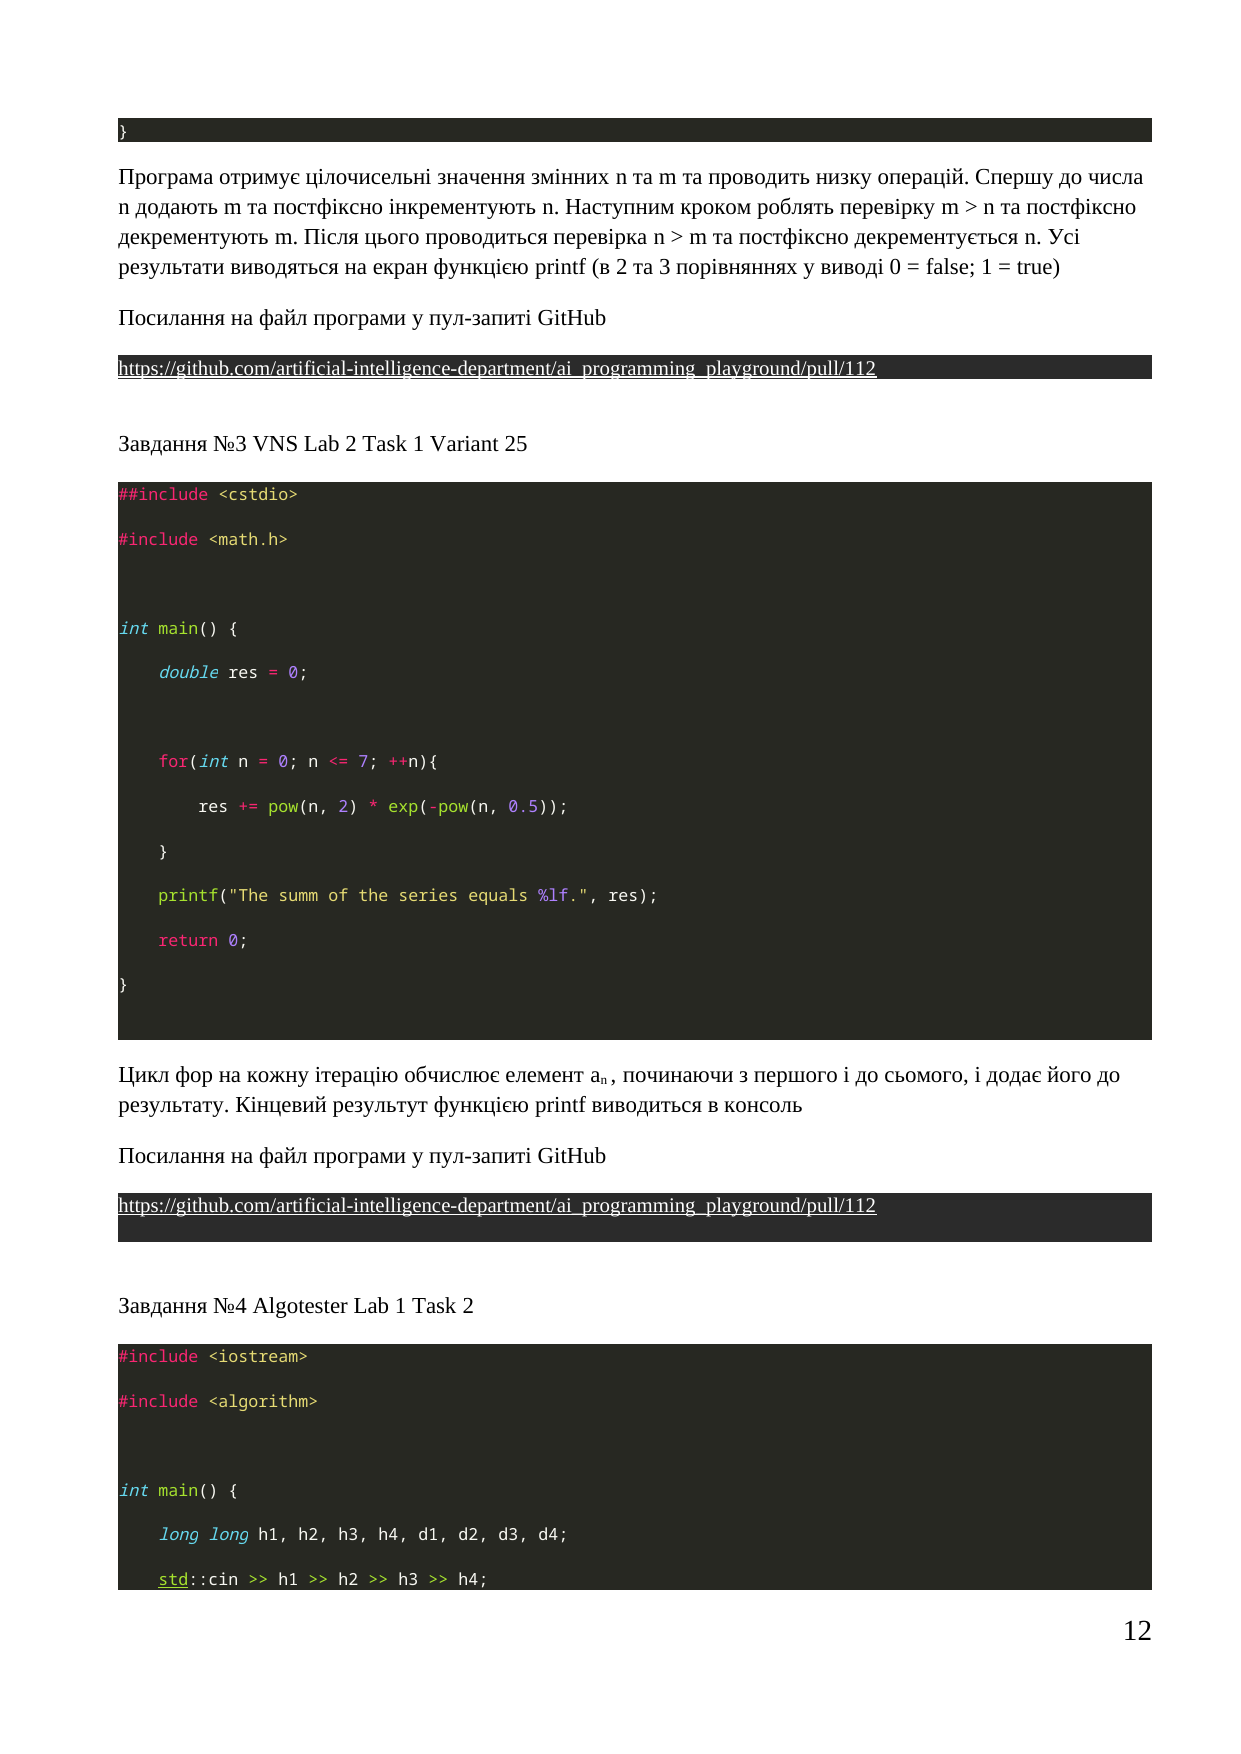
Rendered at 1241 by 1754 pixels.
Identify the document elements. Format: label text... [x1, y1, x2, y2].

text #include <math.h> [118, 526, 1152, 550]
text double res = 0; [118, 660, 1152, 684]
text return 0; [118, 927, 1152, 951]
text Завдання №3 VNS Lab 2 Task 1 Variant 25 [118, 431, 1152, 457]
text https://github.com/artificial-intelligence-department/ai_programming_playground/pull/112 [118, 355, 1152, 379]
text } [118, 972, 1152, 996]
text printf("The summ of the series equals %lf.", res); [118, 883, 1152, 907]
text int main() { [118, 615, 1152, 639]
text #include <iostream> [118, 1344, 1152, 1367]
text res += pow(n, 2) * exp(-pow(n, 0.5)); [118, 794, 1152, 817]
text https://github.com/artificial-intelligence-department/ai_programming_playground/pull/112 [118, 1193, 1152, 1217]
text Програма отримує цілочисельні значення змінних n та m та проводить низку операцій. Спершу до числа n додають m та постфіксно інкрементують n. Наступним кроком роблять перевірку m > n та постфіксно декрементують m. Після цього проводиться перевірка n > m та постфіксно декрементується n. Усі результати виводяться на екран функцією printf (в 2 та 3 порівняннях у виводі 0 = false; 1 = true) [118, 163, 1152, 280]
text } [118, 838, 1152, 862]
text long long h1, h2, h3, h4, d1, d2, d3, d4; [118, 1522, 1152, 1546]
text ##include <cstdio> [118, 482, 1152, 505]
text for(int n = 0; n <= 7; ++n){ [118, 749, 1152, 773]
text std::cin >> h1 >> h2 >> h3 >> h4; [118, 1567, 1152, 1590]
text Завдання №4 Algotester Lab 1 Task 2 [118, 1293, 1152, 1319]
text #include <algorithm> [118, 1388, 1152, 1412]
text int main() { [118, 1477, 1152, 1501]
text Посилання на файл програми у пул-запиті GitHub [118, 1142, 1152, 1169]
text Посилання на файл програми у пул-запиті GitHub [118, 304, 1152, 331]
text Цикл фор на кожну ітерацію обчислює елемент an , починаючи з першого і до сьомого, і додає його до результату. Кінцевий результут функцією printf виводиться в консоль [118, 1061, 1152, 1118]
text } [118, 118, 1152, 142]
